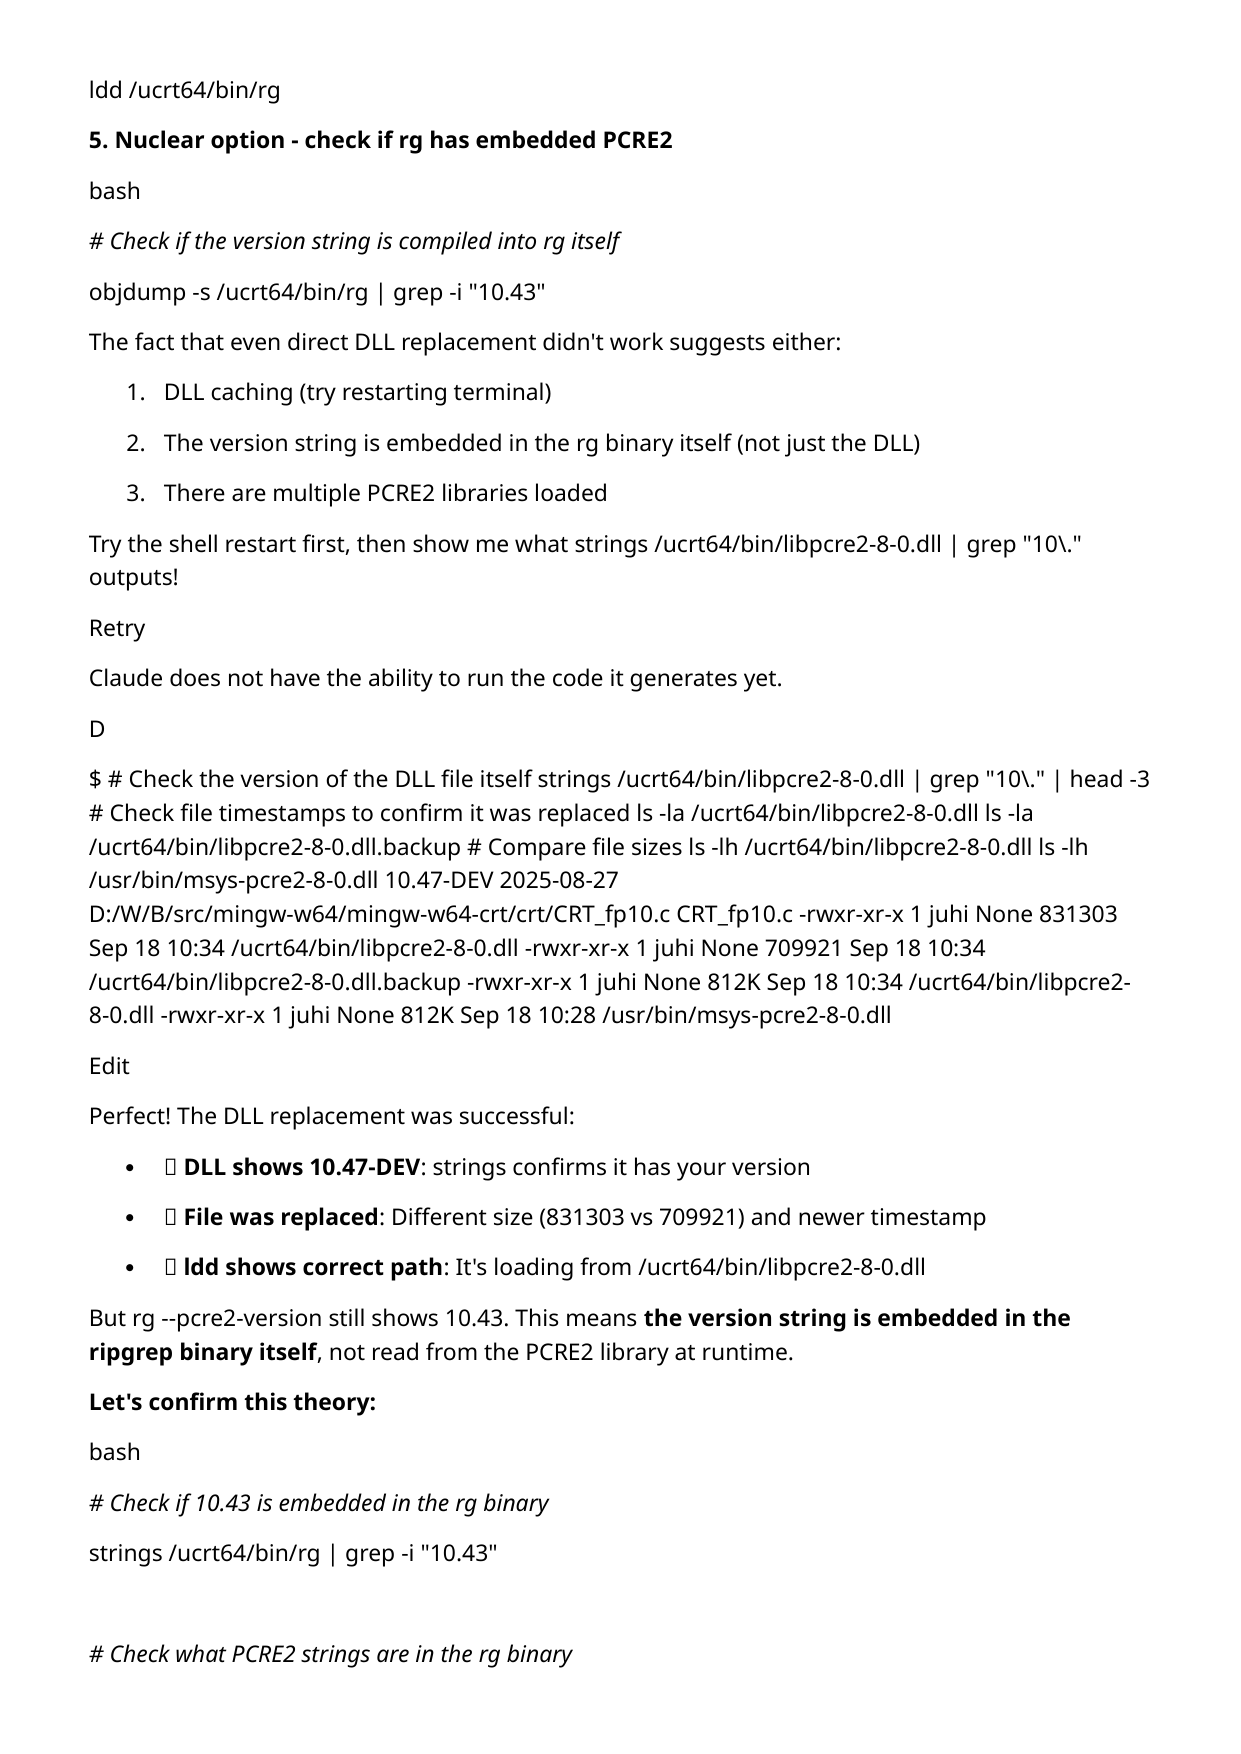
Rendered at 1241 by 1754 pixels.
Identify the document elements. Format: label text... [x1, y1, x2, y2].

text Perfect! The DLL replacement was successful: [89, 1100, 1152, 1131]
text But rg --pcre2-version still shows 10.43. This means the version string is embedded in the ripgrep binary itself, not read from the PCRE2 library at runtime. [89, 1302, 1152, 1367]
text Try the shell restart first, then show me what strings /ucrt64/bin/libpcre2-8-0.dll | grep "10\." outputs! [89, 528, 1152, 593]
list ✅ DLL shows 10.47-DEV: strings confirms it has your version [126, 1151, 1152, 1182]
text # Check if 10.43 is embedded in the rg binary [89, 1487, 1152, 1518]
text Let's confirm this theory: [89, 1386, 1152, 1417]
list ✅ ldd shows correct path: It's loading from /ucrt64/bin/libpcre2-8-0.dll [126, 1251, 1152, 1283]
text The fact that even direct DLL replacement didn't work suggests either: [89, 326, 1152, 357]
text strings /ucrt64/bin/rg | grep -i "10.43" [89, 1537, 1152, 1568]
text $ # Check the version of the DLL file itself strings /ucrt64/bin/libpcre2-8-0.dll | grep "10\." | head -3 # Check file timestamps to confirm it was replaced ls -la /ucrt64/bin/libpcre2-8-0.dll ls -la /ucrt64/bin/libpcre2-8-0.dll.backup # Compare file sizes ls -lh /ucrt64/bin/libpcre2-8-0.dll ls -lh /usr/bin/msys-pcre2-8-0.dll 10.47-DEV 2025-08-27 D:/W/B/src/mingw-w64/mingw-w64-crt/crt/CRT_fp10.c CRT_fp10.c -rwxr-xr-x 1 juhi None 831303 Sep 18 10:34 /ucrt64/bin/libpcre2-8-0.dll -rwxr-xr-x 1 juhi None 709921 Sep 18 10:34 /ucrt64/bin/libpcre2-8-0.dll.backup -rwxr-xr-x 1 juhi None 812K Sep 18 10:34 /ucrt64/bin/libpcre2-8-0.dll -rwxr-xr-x 1 juhi None 812K Sep 18 10:28 /usr/bin/msys-pcre2-8-0.dll [89, 763, 1152, 1031]
text Retry [89, 612, 1152, 643]
text # Check what PCRE2 strings are in the rg binary [89, 1638, 1152, 1669]
text objdump -s /ucrt64/bin/rg | grep -i "10.43" [89, 276, 1152, 307]
text Claude does not have the ability to run the code it generates yet. [89, 662, 1152, 693]
text 5. Nuclear option - check if rg has embedded PCRE2 [89, 124, 1152, 156]
text Edit [89, 1050, 1152, 1081]
text D [89, 713, 1152, 744]
list ✅ File was replaced: Different size (831303 vs 709921) and newer timestamp [126, 1201, 1152, 1232]
text bash [89, 175, 1152, 206]
text # Check if the version string is compiled into rg itself [89, 225, 1152, 256]
list There are multiple PCRE2 libraries loaded [126, 477, 1152, 508]
list The version string is embedded in the rg binary itself (not just the DLL) [126, 427, 1152, 458]
text ldd /ucrt64/bin/rg [89, 74, 1152, 105]
text bash [89, 1436, 1152, 1468]
list DLL caching (try restarting terminal) [126, 376, 1152, 408]
